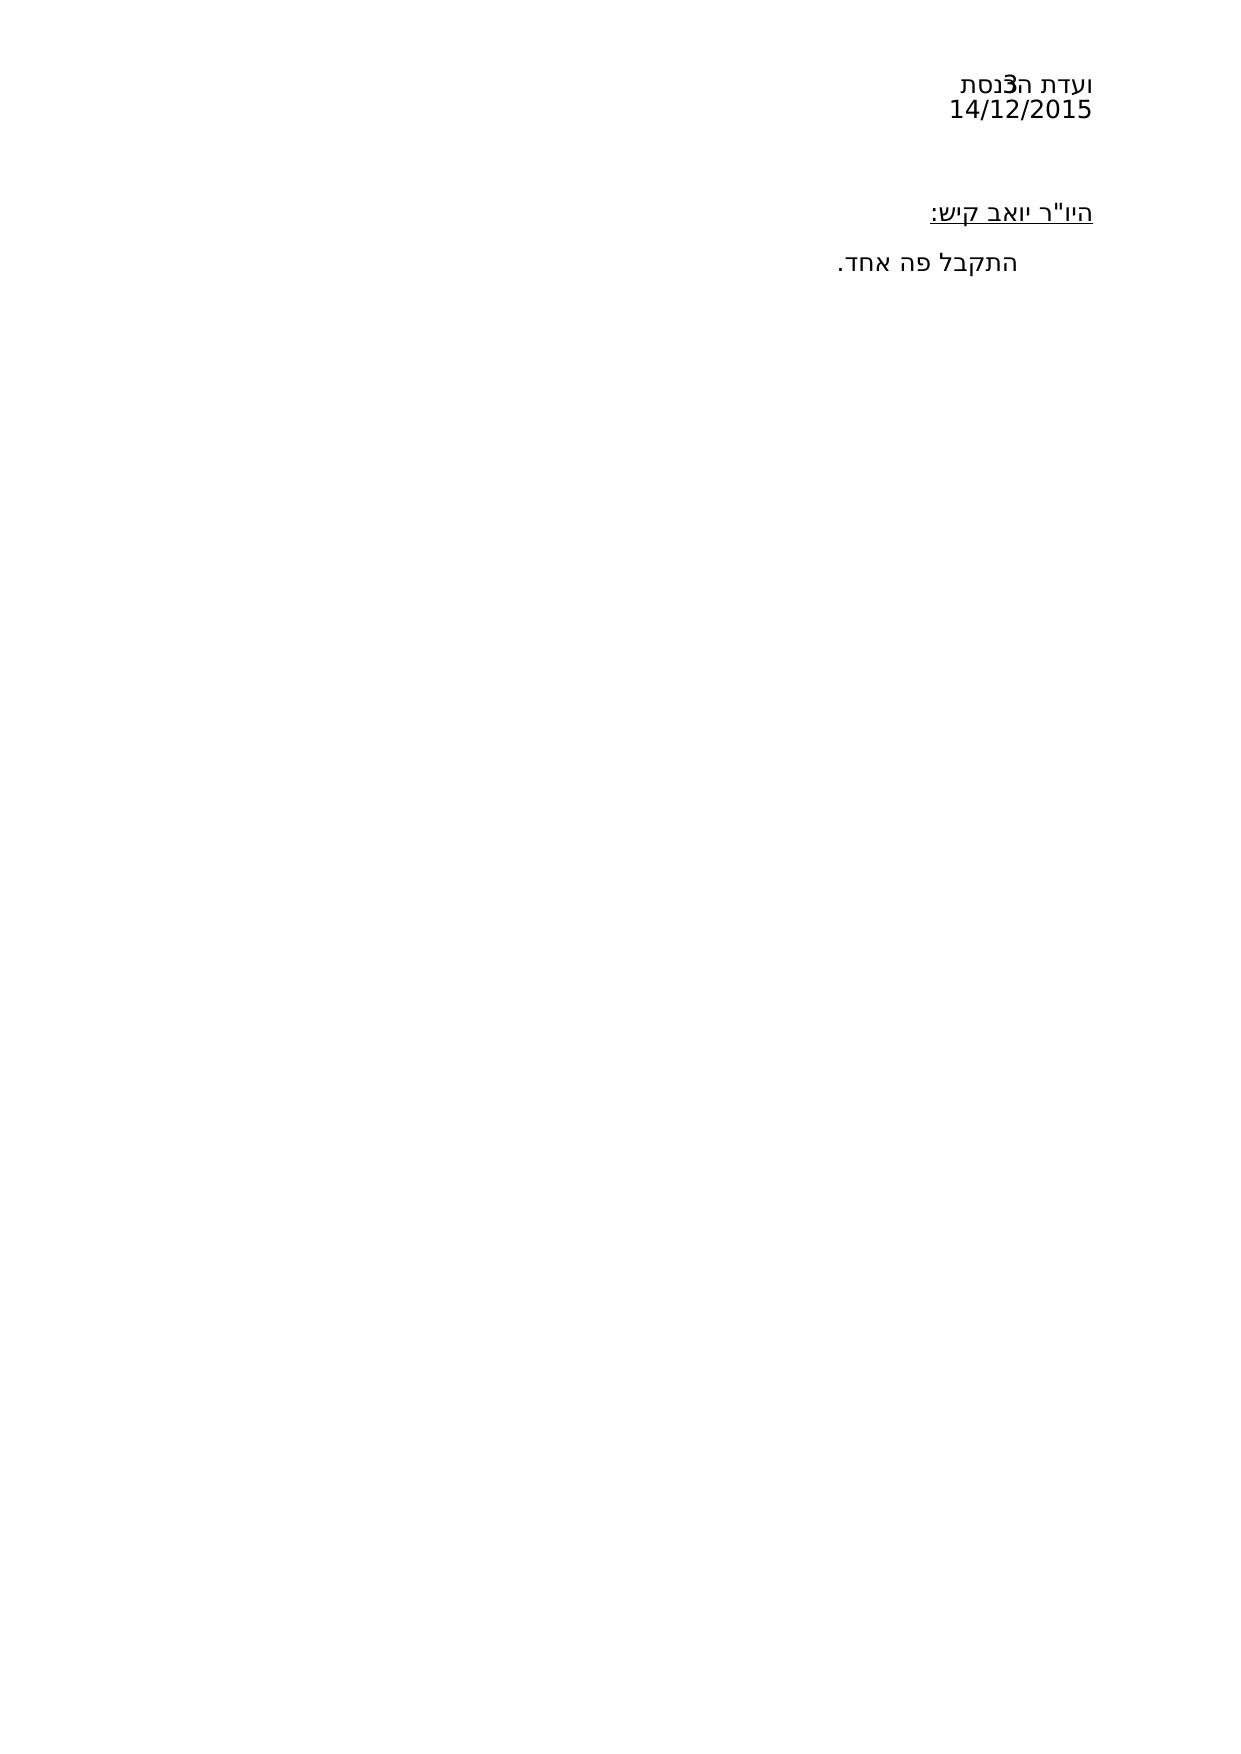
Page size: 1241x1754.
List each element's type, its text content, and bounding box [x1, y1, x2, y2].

text היו"ר יואב קיש: [147, 201, 1093, 226]
text התקבל פה אחד. [147, 251, 1093, 276]
